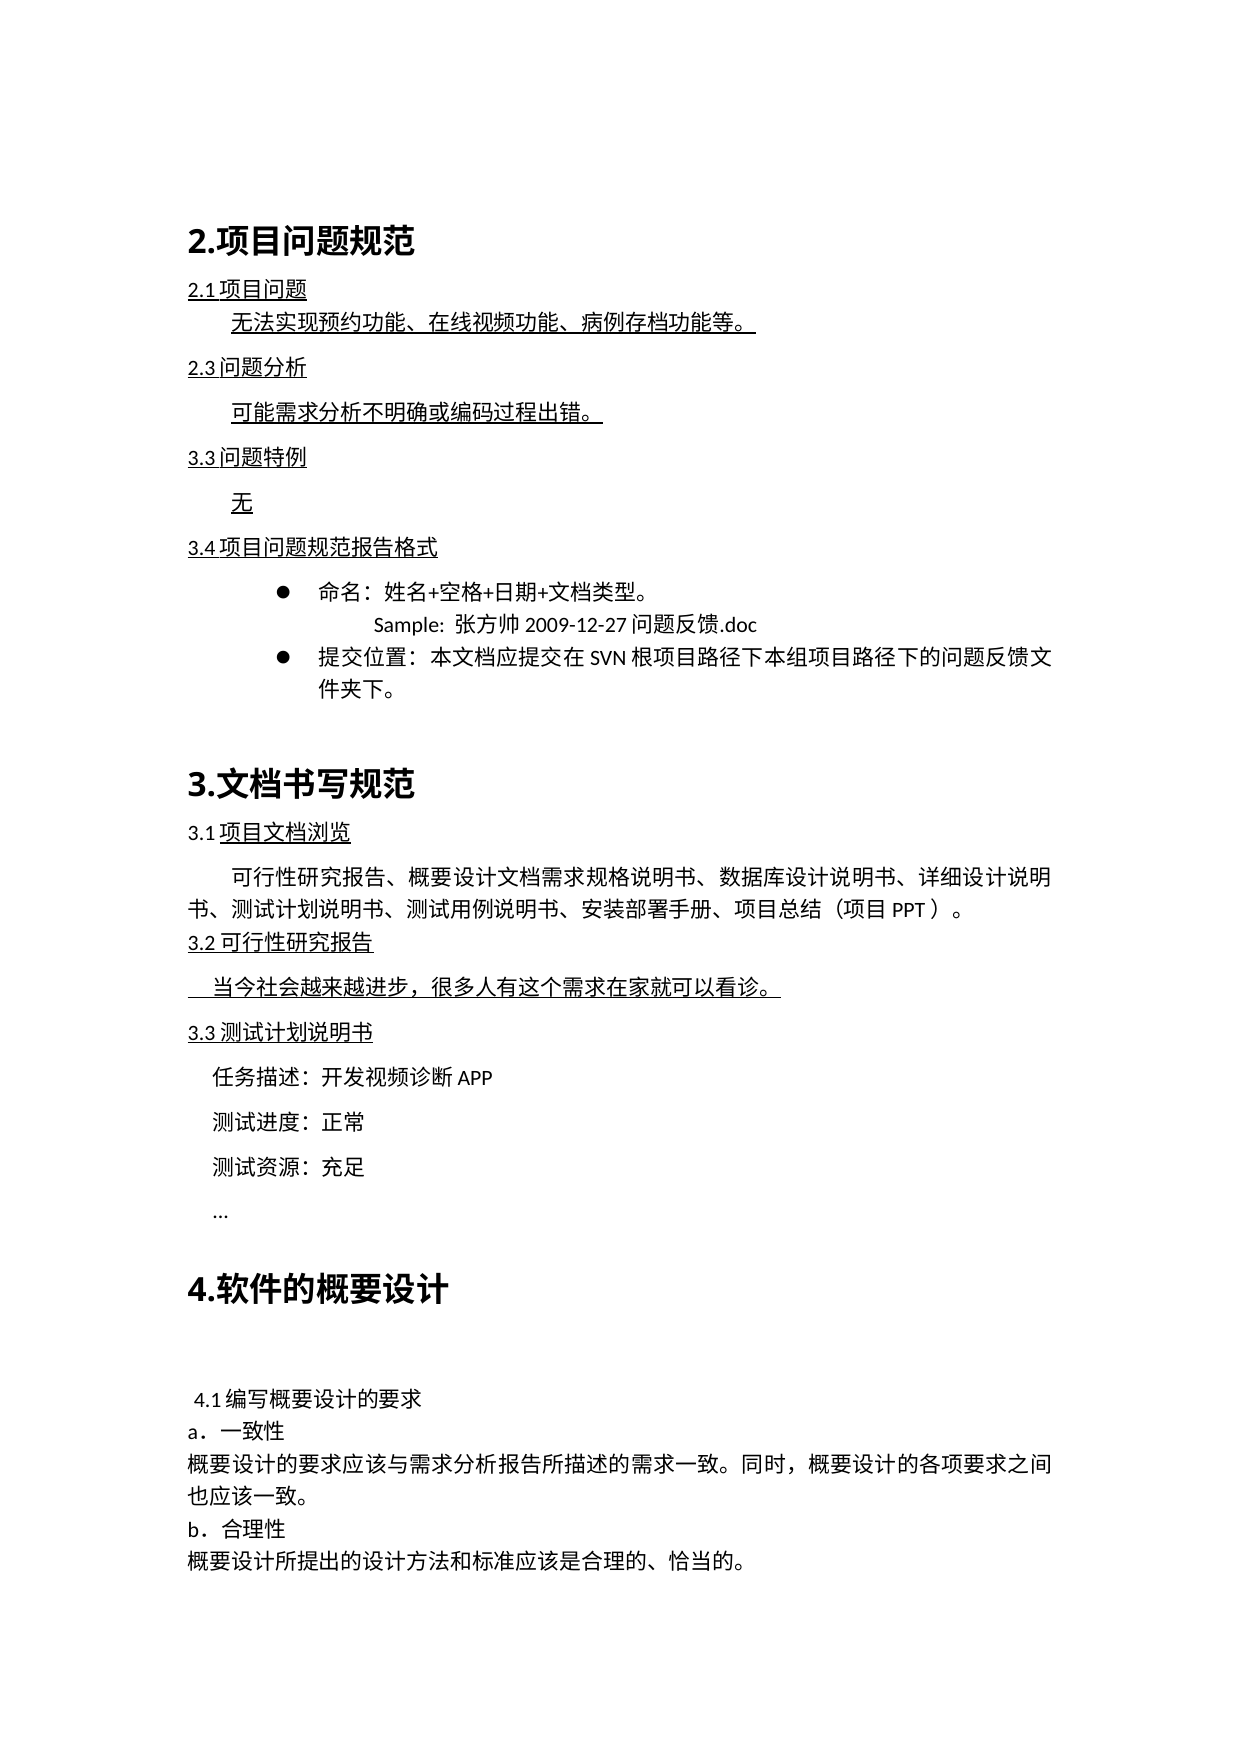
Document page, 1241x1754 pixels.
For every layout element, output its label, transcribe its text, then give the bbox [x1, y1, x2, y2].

text 测试进度：正常 [187, 1104, 1053, 1137]
text 测试资源：充足 [187, 1149, 1053, 1182]
list 提交位置：本文档应提交在SVN根项目路径下本组项目路径下的问题反馈文件夹下。 [275, 639, 1053, 704]
text 2.3问题分析 [187, 349, 1053, 382]
text 可能需求分析不明确或编码过程出错。 [187, 394, 1053, 427]
text a．一致性 [187, 1414, 1053, 1446]
text 概要设计所提出的设计方法和标准应该是合理的、恰当的。 [187, 1544, 1053, 1576]
text 2.项目问题规范 [187, 207, 1053, 272]
text b．合理性 [187, 1511, 1053, 1544]
list 命名：姓名+空格+日期+文档类型。 [275, 574, 1053, 607]
text Sample: 张方帅2009-12-27 问题反馈.doc [275, 607, 1053, 639]
text 任务描述：开发视频诊断APP [187, 1059, 1053, 1092]
text 当今社会越来越进步，很多人有这个需求在家就可以看诊。 [187, 969, 1053, 1002]
text ... [187, 1194, 1053, 1227]
subtitle 4.1编写概要设计的要求 [193, 1381, 1053, 1414]
text 无法实现预约功能、在线视频功能、病例存档功能等。 [231, 304, 1053, 337]
text 3.4项目问题规范报告格式 [187, 529, 1053, 562]
text 2.1项目问题 [187, 272, 1053, 304]
text 3.2 可行性研究报告 [187, 924, 1053, 957]
list 3.1项目文档浏览 [187, 814, 1053, 847]
list 文档书写规范 [187, 749, 1053, 814]
text 3.3问题特例 [187, 439, 1053, 472]
text 无 [187, 484, 1053, 517]
text 3.3 测试计划说明书 [187, 1014, 1053, 1047]
text 概要设计的要求应该与需求分析报告所描述的需求一致。同时，概要设计的各项要求之间也应该一致。 [187, 1446, 1053, 1511]
list 可行性研究报告、概要设计文档需求规格说明书、数据库设计说明书、详细设计说明书、测试计划说明书、测试用例说明书、安装部署手册、项目总结（项目PPT ）。 [187, 859, 1053, 924]
subtitle 4.软件的概要设计 [187, 1254, 1053, 1319]
